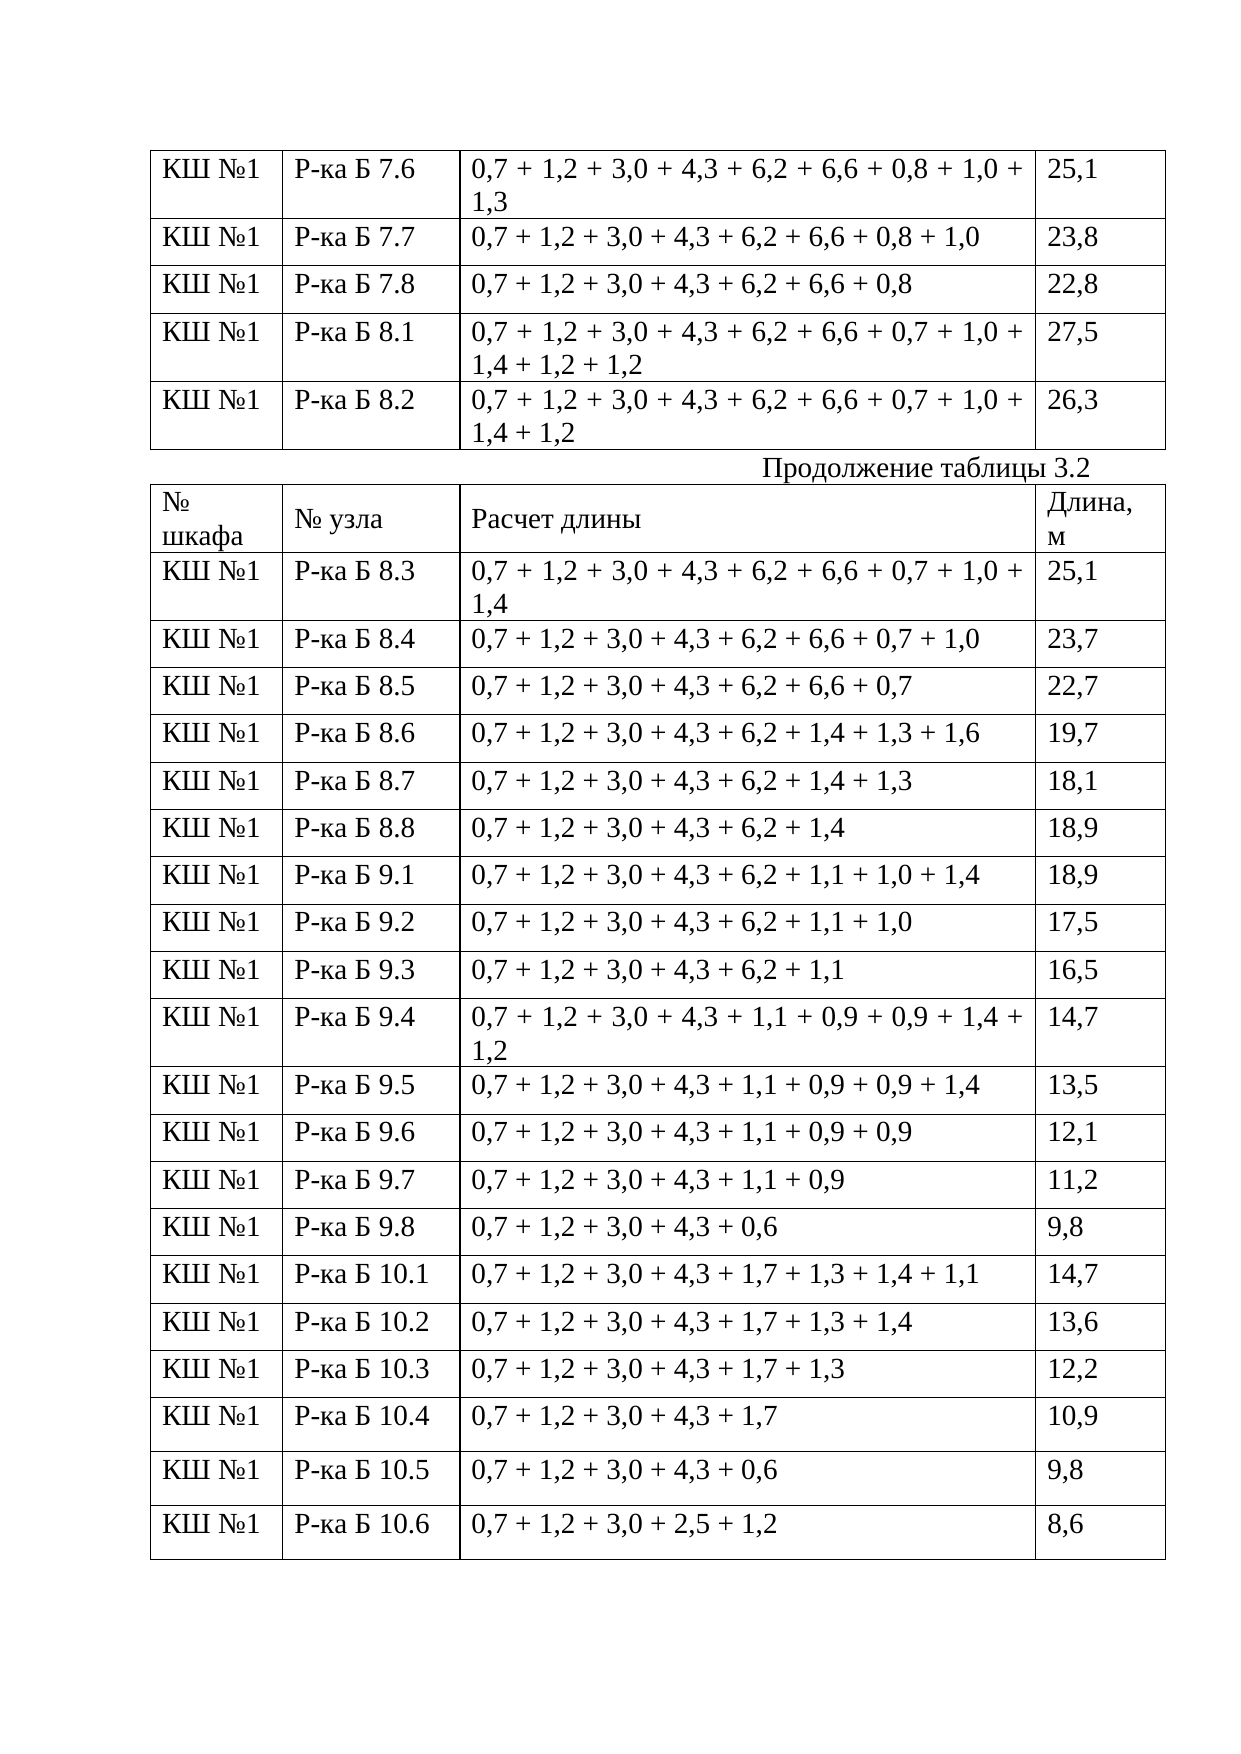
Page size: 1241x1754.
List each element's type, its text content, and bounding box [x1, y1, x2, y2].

table_header № шкафа [151, 485, 282, 552]
table_cell КШ №1 [151, 1115, 282, 1161]
table_cell Р-ка Б 8.4 [283, 621, 459, 667]
table_cell КШ №1 [151, 810, 282, 856]
table_cell Р-ка Б 9.4 [283, 999, 459, 1066]
table_cell 0,7 + 1,2 + 3,0 + 4,3 + 6,2 + 1,4 [461, 810, 1035, 856]
table_cell 12,2 [1036, 1351, 1165, 1397]
table_cell КШ №1 [151, 952, 282, 998]
table_cell Р-ка Б 9.8 [283, 1209, 459, 1255]
table_cell 0,7 + 1,2 + 3,0 + 4,3 + 1,7 + 1,3 + 1,4 + 1,1 [461, 1256, 1035, 1303]
table_cell 22,7 [1036, 668, 1165, 714]
table_cell 0,7 + 1,2 + 3,0 + 2,5 + 1,2 [461, 1506, 1035, 1559]
table_cell КШ №1 [151, 151, 282, 218]
table_cell Р-ка Б 8.6 [283, 715, 459, 762]
table_cell Р-ка Б 9.5 [283, 1067, 459, 1113]
table_cell КШ №1 [151, 763, 282, 809]
table_cell 25,1 [1036, 151, 1165, 218]
table_cell КШ №1 [151, 314, 282, 381]
table_cell 22,8 [1036, 266, 1165, 313]
table_cell 17,5 [1036, 905, 1165, 951]
table_cell Р-ка Б 10.1 [283, 1256, 459, 1303]
table_cell 26,3 [1036, 382, 1165, 449]
table_cell Р-ка Б 7.6 [283, 151, 459, 218]
table_cell КШ №1 [151, 382, 282, 449]
table_cell КШ №1 [151, 1506, 282, 1559]
table_cell КШ №1 [151, 266, 282, 313]
table_cell 0,7 + 1,2 + 3,0 + 4,3 + 1,1 + 0,9 + 0,9 + 1,4 + 1,2 [461, 999, 1035, 1066]
table_cell 16,5 [1036, 952, 1165, 998]
table_cell 0,7 + 1,2 + 3,0 + 4,3 + 6,2 + 6,6 + 0,8 [461, 266, 1035, 313]
table_cell Р-ка Б 10.6 [283, 1506, 459, 1559]
table_cell Р-ка Б 8.7 [283, 763, 459, 809]
table_cell 0,7 + 1,2 + 3,0 + 4,3 + 1,7 [461, 1398, 1035, 1451]
table_cell 23,8 [1036, 219, 1165, 265]
table_cell КШ №1 [151, 1398, 282, 1451]
table_cell 0,7 + 1,2 + 3,0 + 4,3 + 6,2 + 1,1 + 1,0 + 1,4 [461, 857, 1035, 903]
table_cell КШ №1 [151, 1256, 282, 1303]
table_cell КШ №1 [151, 1162, 282, 1208]
table_cell 11,2 [1036, 1162, 1165, 1208]
table_cell КШ №1 [151, 1209, 282, 1255]
table_cell Р-ка Б 8.1 [283, 314, 459, 381]
table_cell Р-ка Б 9.7 [283, 1162, 459, 1208]
table_cell 0,7 + 1,2 + 3,0 + 4,3 + 6,2 + 6,6 + 0,8 + 1,0 + 1,3 [461, 151, 1035, 218]
table_cell КШ №1 [151, 668, 282, 714]
table_cell 13,5 [1036, 1067, 1165, 1113]
table_header Расчет длины [461, 485, 1035, 552]
table_cell Р-ка Б 9.6 [283, 1115, 459, 1161]
table_cell 8,6 [1036, 1506, 1165, 1559]
table_cell Р-ка Б 9.1 [283, 857, 459, 903]
table_header № узла [283, 485, 459, 552]
table_cell 25,1 [1036, 553, 1165, 620]
table_cell Р-ка Б 8.2 [283, 382, 459, 449]
table_cell КШ №1 [151, 1304, 282, 1350]
table_cell КШ №1 [151, 905, 282, 951]
table_cell Р-ка Б 9.3 [283, 952, 459, 998]
table_cell КШ №1 [151, 715, 282, 762]
table_cell КШ №1 [151, 1351, 282, 1397]
table_cell 0,7 + 1,2 + 3,0 + 4,3 + 6,2 + 1,4 + 1,3 + 1,6 [461, 715, 1035, 762]
table_cell КШ №1 [151, 1067, 282, 1113]
table_cell 0,7 + 1,2 + 3,0 + 4,3 + 0,6 [461, 1452, 1035, 1505]
table_cell Р-ка Б 10.4 [283, 1398, 459, 1451]
table_cell 0,7 + 1,2 + 3,0 + 4,3 + 6,2 + 6,6 + 0,7 + 1,0 [461, 621, 1035, 667]
table_cell 0,7 + 1,2 + 3,0 + 4,3 + 1,1 + 0,9 [461, 1162, 1035, 1208]
table_cell Р-ка Б 9.2 [283, 905, 459, 951]
table_cell 18,1 [1036, 763, 1165, 809]
table_cell 14,7 [1036, 1256, 1165, 1303]
table_cell КШ №1 [151, 621, 282, 667]
table_cell Р-ка Б 7.8 [283, 266, 459, 313]
table_cell 0,7 + 1,2 + 3,0 + 4,3 + 1,7 + 1,3 [461, 1351, 1035, 1397]
table_cell 0,7 + 1,2 + 3,0 + 4,3 + 6,2 + 1,1 [461, 952, 1035, 998]
table_cell 0,7 + 1,2 + 3,0 + 4,3 + 6,2 + 6,6 + 0,7 + 1,0 + 1,4 + 1,2 [461, 382, 1035, 449]
table_cell Р-ка Б 10.3 [283, 1351, 459, 1397]
table_cell Р-ка Б 8.3 [283, 553, 459, 620]
table_cell КШ №1 [151, 1452, 282, 1505]
table_cell 19,7 [1036, 715, 1165, 762]
table_cell 0,7 + 1,2 + 3,0 + 4,3 + 6,2 + 6,6 + 0,7 + 1,0 + 1,4 + 1,2 + 1,2 [461, 314, 1035, 381]
table_cell 18,9 [1036, 810, 1165, 856]
table_cell 0,7 + 1,2 + 3,0 + 4,3 + 6,2 + 1,4 + 1,3 [461, 763, 1035, 809]
table_cell Р-ка Б 10.2 [283, 1304, 459, 1350]
table_cell 27,5 [1036, 314, 1165, 381]
table_cell 13,6 [1036, 1304, 1165, 1350]
table_cell 0,7 + 1,2 + 3,0 + 4,3 + 6,2 + 6,6 + 0,8 + 1,0 [461, 219, 1035, 265]
table_cell КШ №1 [151, 219, 282, 265]
table_cell Р-ка Б 10.5 [283, 1452, 459, 1505]
table_cell 0,7 + 1,2 + 3,0 + 4,3 + 0,6 [461, 1209, 1035, 1255]
table_cell 0,7 + 1,2 + 3,0 + 4,3 + 6,2 + 6,6 + 0,7 + 1,0 + 1,4 [461, 553, 1035, 620]
table_cell 14,7 [1036, 999, 1165, 1066]
table_cell 12,1 [1036, 1115, 1165, 1161]
table_cell КШ №1 [151, 857, 282, 903]
table_cell КШ №1 [151, 553, 282, 620]
table_cell 0,7 + 1,2 + 3,0 + 4,3 + 1,1 + 0,9 + 0,9 [461, 1115, 1035, 1161]
table_header Длина, м [1036, 485, 1165, 552]
table_cell 10,9 [1036, 1398, 1165, 1451]
table_cell Р-ка Б 8.8 [283, 810, 459, 856]
table_cell 23,7 [1036, 621, 1165, 667]
table_cell КШ №1 [151, 999, 282, 1066]
table_cell 9,8 [1036, 1209, 1165, 1255]
table_cell Р-ка Б 7.7 [283, 219, 459, 265]
table_cell 0,7 + 1,2 + 3,0 + 4,3 + 1,7 + 1,3 + 1,4 [461, 1304, 1035, 1350]
table_cell 9,8 [1036, 1452, 1165, 1505]
table_cell 0,7 + 1,2 + 3,0 + 4,3 + 6,2 + 6,6 + 0,7 [461, 668, 1035, 714]
table_cell Р-ка Б 8.5 [283, 668, 459, 714]
text Продолжение таблицы 3.2 [150, 450, 1090, 483]
table_cell 0,7 + 1,2 + 3,0 + 4,3 + 1,1 + 0,9 + 0,9 + 1,4 [461, 1067, 1035, 1113]
table_cell 18,9 [1036, 857, 1165, 903]
table_cell 0,7 + 1,2 + 3,0 + 4,3 + 6,2 + 1,1 + 1,0 [461, 905, 1035, 951]
